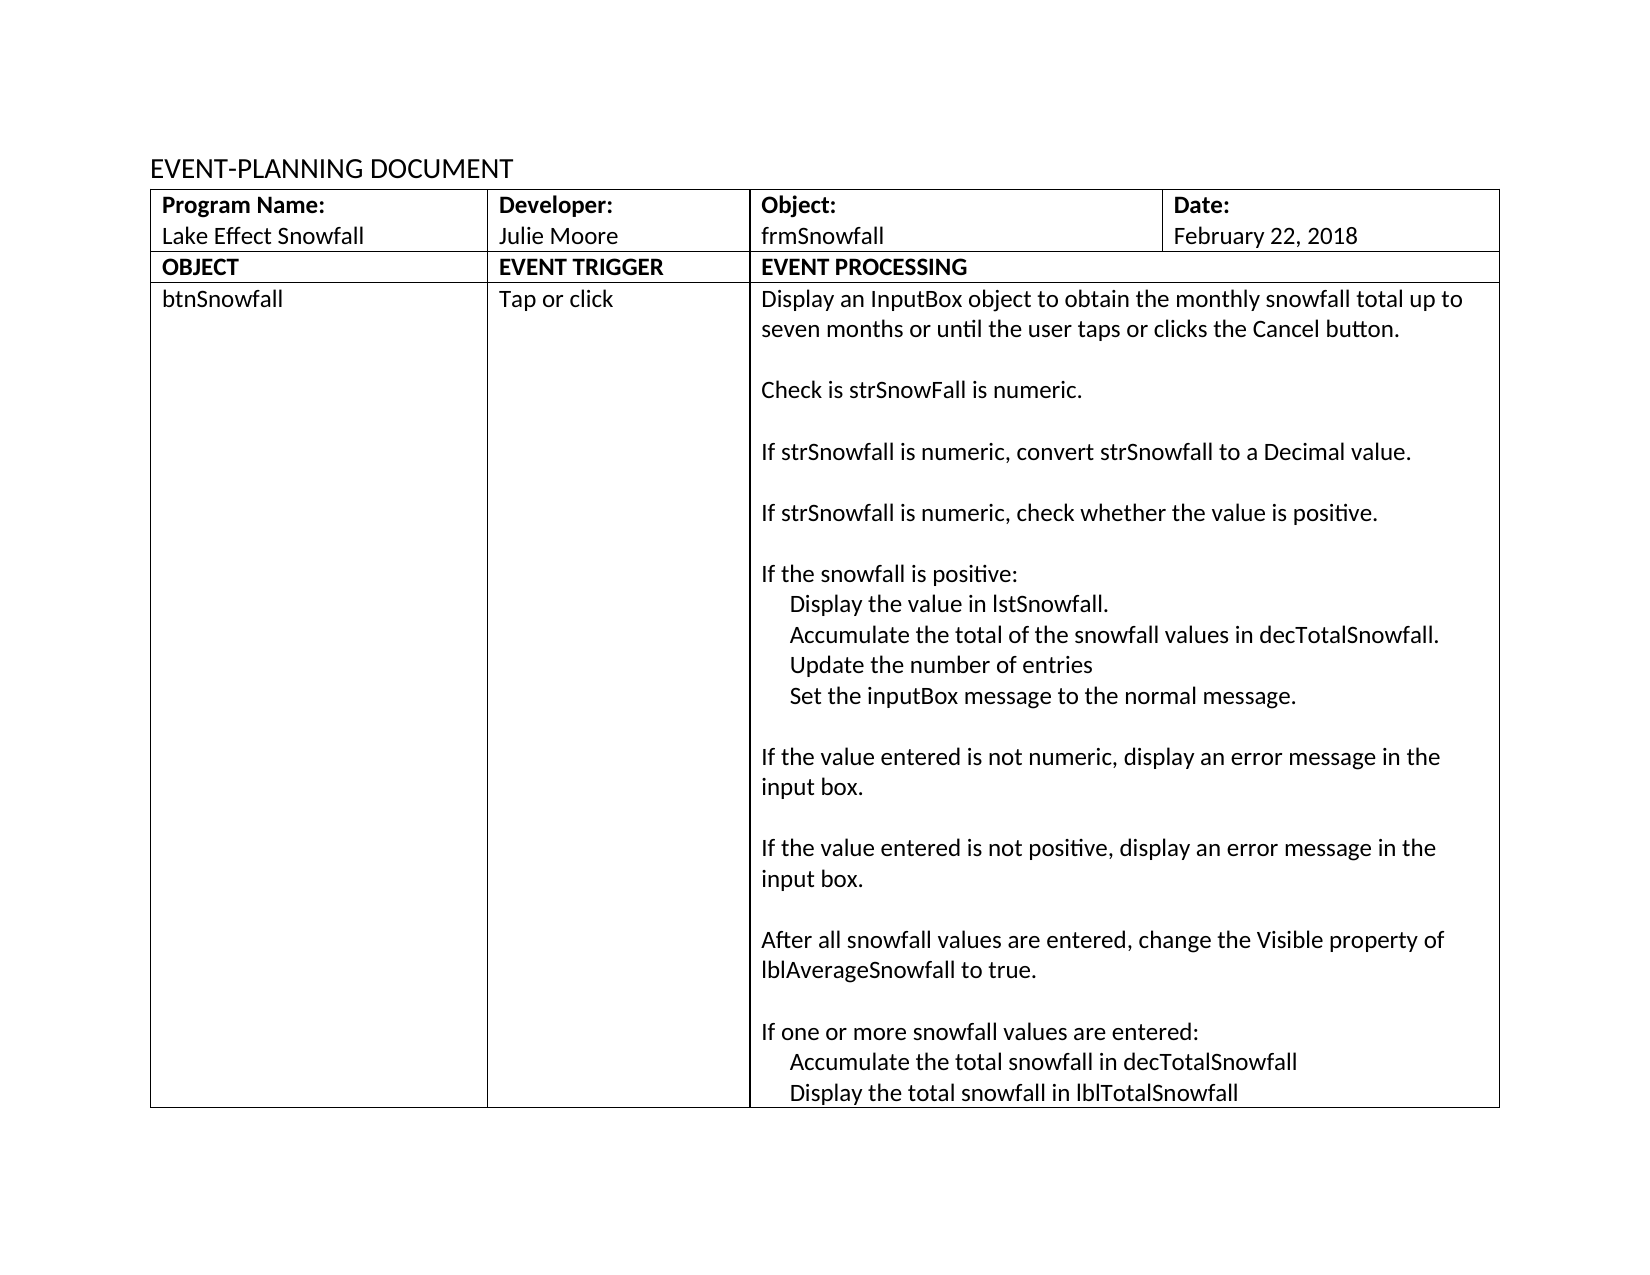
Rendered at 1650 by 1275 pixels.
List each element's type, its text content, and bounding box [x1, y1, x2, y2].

table_header Developer: Julie Moore [488, 190, 749, 251]
text EVENT-PLANNING DOCUMENT [150, 150, 1500, 186]
table_cell OBJECT [151, 252, 487, 282]
table_cell Tap or click [488, 283, 749, 1107]
table_header Date: February 22, 2018 [1163, 190, 1499, 251]
table_header Program Name: Lake Effect Snowfall [151, 190, 487, 251]
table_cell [751, 283, 1499, 1107]
table_cell EVENT TRIGGER [488, 252, 749, 282]
table_cell EVENT PROCESSING [751, 252, 1499, 282]
table_header Object: frmSnowfall [751, 190, 1162, 251]
table_cell btnSnowfall [151, 283, 487, 1107]
